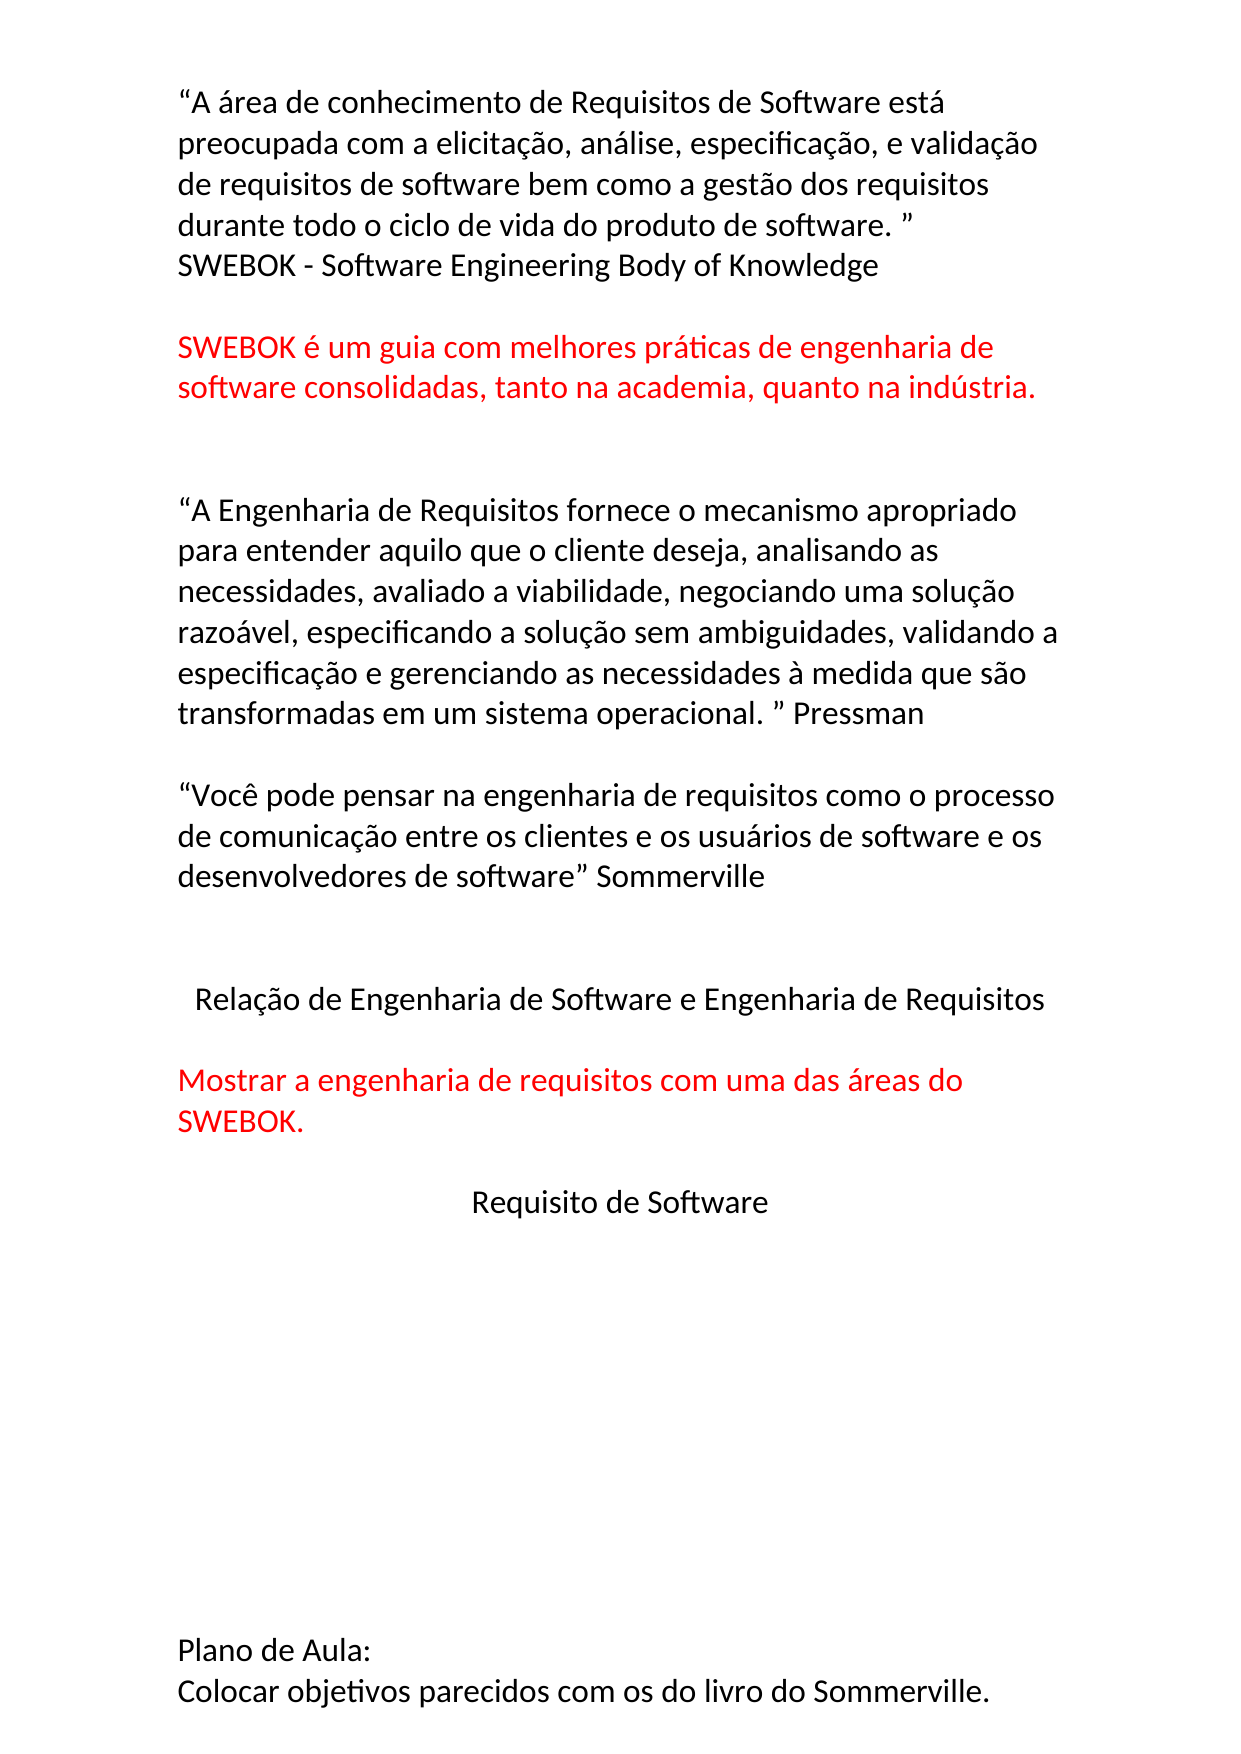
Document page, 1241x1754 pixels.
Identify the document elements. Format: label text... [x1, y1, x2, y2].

text Mostrar a engenharia de requisitos com uma das áreas do SWEBOK. [177, 1059, 1063, 1140]
text Plano de Aula: [177, 1629, 1063, 1670]
text SWEBOK - Software Engineering Body of Knowledge [177, 244, 1063, 285]
text “A área de conhecimento de Requisitos de Software está preocupada com a elicitação, análise, especificação, e validação de requisitos de software bem como a gestão dos requisitos durante todo o ciclo de vida do produto de software. ” [177, 41, 1063, 244]
text Requisito de Software [177, 1181, 1063, 1222]
text SWEBOK é um guia com melhores práticas de engenharia de software consolidadas, tanto na academia, quanto na indústria. [177, 326, 1063, 407]
text “Você pode pensar na engenharia de requisitos como o processo de comunicação entre os clientes e os usuários de software e os desenvolvedores de software” Sommerville [177, 774, 1063, 896]
text “A Engenharia de Requisitos fornece o mecanismo apropriado para entender aquilo que o cliente deseja, analisando as necessidades, avaliado a viabilidade, negociando uma solução razoável, especificando a solução sem ambiguidades, validando a especificação e gerenciando as necessidades à medida que são transformadas em um sistema operacional. ” Pressman [177, 489, 1063, 733]
text Relação de Engenharia de Software e Engenharia de Requisitos [177, 977, 1063, 1018]
text Colocar objetivos parecidos com os do livro do Sommerville. [177, 1670, 1063, 1711]
